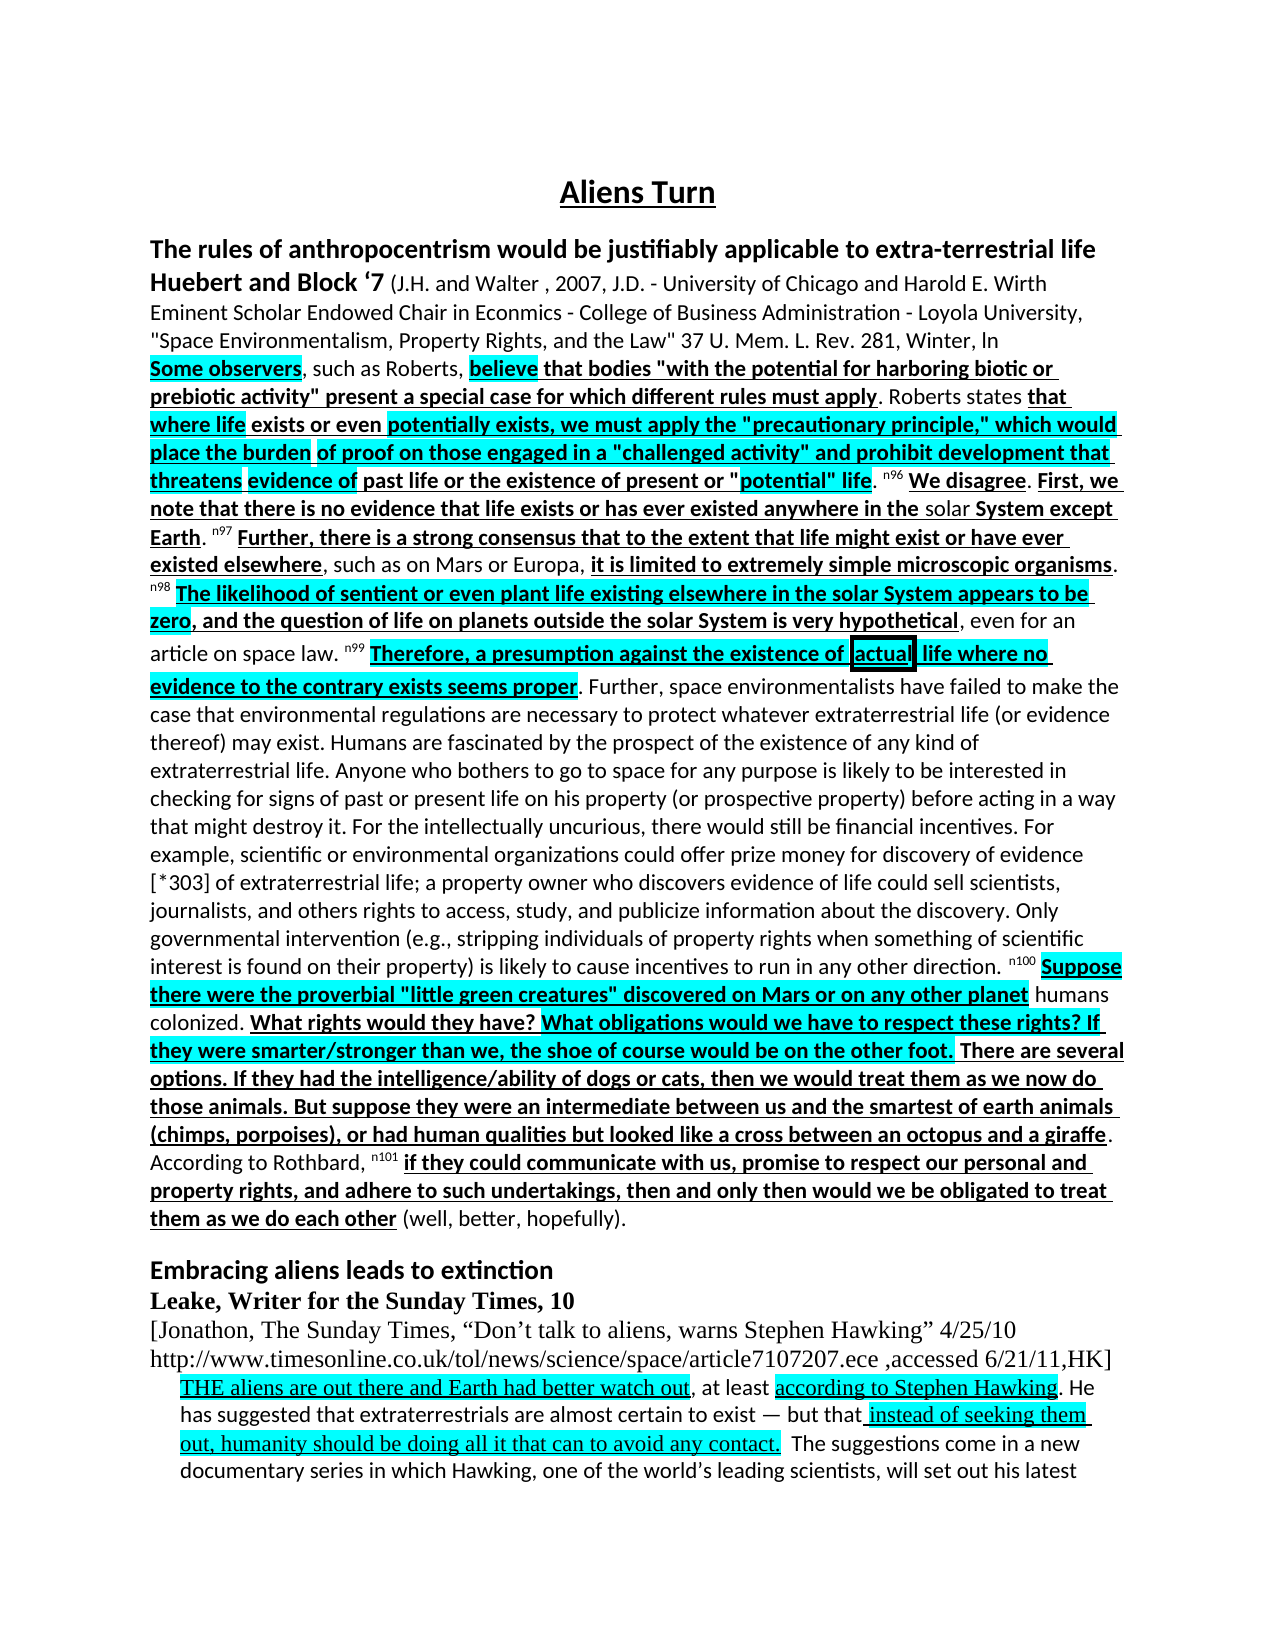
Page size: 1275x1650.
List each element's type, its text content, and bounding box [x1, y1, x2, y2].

subtitle Aliens Turn [150, 171, 1125, 212]
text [180, 1373, 1095, 1485]
text Huebert and Block ‘7 (J.H. and Walter , 2007, J.D. - University of Chicago and Harold E. Wirth Eminent Scholar Endowed Chair in Econmics - College of Business Administration - Loyola University, "Space Environmentalism, Property Rights, and the Law" 37 U. Mem. L. Rev. 281, Winter, ln [150, 265, 1125, 354]
text Leake, Writer for the Sunday Times, 10 [150, 1286, 1125, 1315]
text [Jonathon, The Sunday Times, “Don’t talk to aliens, warns Stephen Hawking” 4/25/10 http://www.timesonline.co.uk/tol/news/science/space/article7107207.ece ,accessed 6/21/11,HK] [150, 1315, 1125, 1373]
text Some observers, such as Roberts, believe that bodies "with the potential for harboring biotic or prebiotic activity" present a special case for which different rules must apply. Roberts states that where life exists or even potentially exists, we must apply the "precautionary principle," which would place the burden of proof on those engaged in a "challenged activity" and prohibit development that threatens evidence of past life or the existence of present or "potential" life. n96 We disagree. First, we note that there is no evidence that life exists or has ever existed anywhere in the solar System except Earth. n97 Further, there is a strong consensus that to the extent that life might exist or have ever existed elsewhere, such as on Mars or Europa, it is limited to extremely simple microscopic organisms. n98 The likelihood of sentient or even plant life existing elsewhere in the solar System appears to be zero, and the question of life on planets outside the solar System is very hypothetical, even for an article on space law. n99 Therefore, a presumption against the existence of actual life where no evidence to the contrary exists seems proper. Further, space environmentalists have failed to make the case that environmental regulations are necessary to protect whatever extraterrestrial life (or evidence thereof) may exist. Humans are fascinated by the prospect of the existence of any kind of extraterrestrial life. Anyone who bothers to go to space for any purpose is likely to be interested in checking for signs of past or present life on his property (or prospective property) before acting in a way that might destroy it. For the intellectually uncurious, there would still be financial incentives. For example, scientific or environmental organizations could offer prize money for discovery of evidence [*303] of extraterrestrial life; a property owner who discovers evidence of life could sell scientists, journalists, and others rights to access, study, and publicize information about the discovery. Only governmental intervention (e.g., stripping individuals of property rights when something of scientific interest is found on their property) is likely to cause incentives to run in any other direction. n100 Suppose there were the proverbial "little green creatures" discovered on Mars or on any other planet humans colonized. What rights would they have? What obligations would we have to respect these rights? If they were smarter/stronger than we, the shoe of course would be on the other foot. There are several options. If they had the intelligence/ability of dogs or cats, then we would treat them as we now do those animals. But suppose they were an intermediate between us and the smartest of earth animals (chimps, porpoises), or had human qualities but looked like a cross between an octopus and a giraffe. According to Rothbard, n101 if they could communicate with us, promise to respect our personal and property rights, and adhere to such undertakings, then and only then would we be obligated to treat them as we do each other (well, better, hopefully). [150, 354, 1125, 1232]
subtitle The rules of anthropocentrism would be justifiably applicable to extra-terrestrial life [150, 232, 1125, 265]
subtitle Embracing aliens leads to extinction [150, 1253, 1125, 1286]
